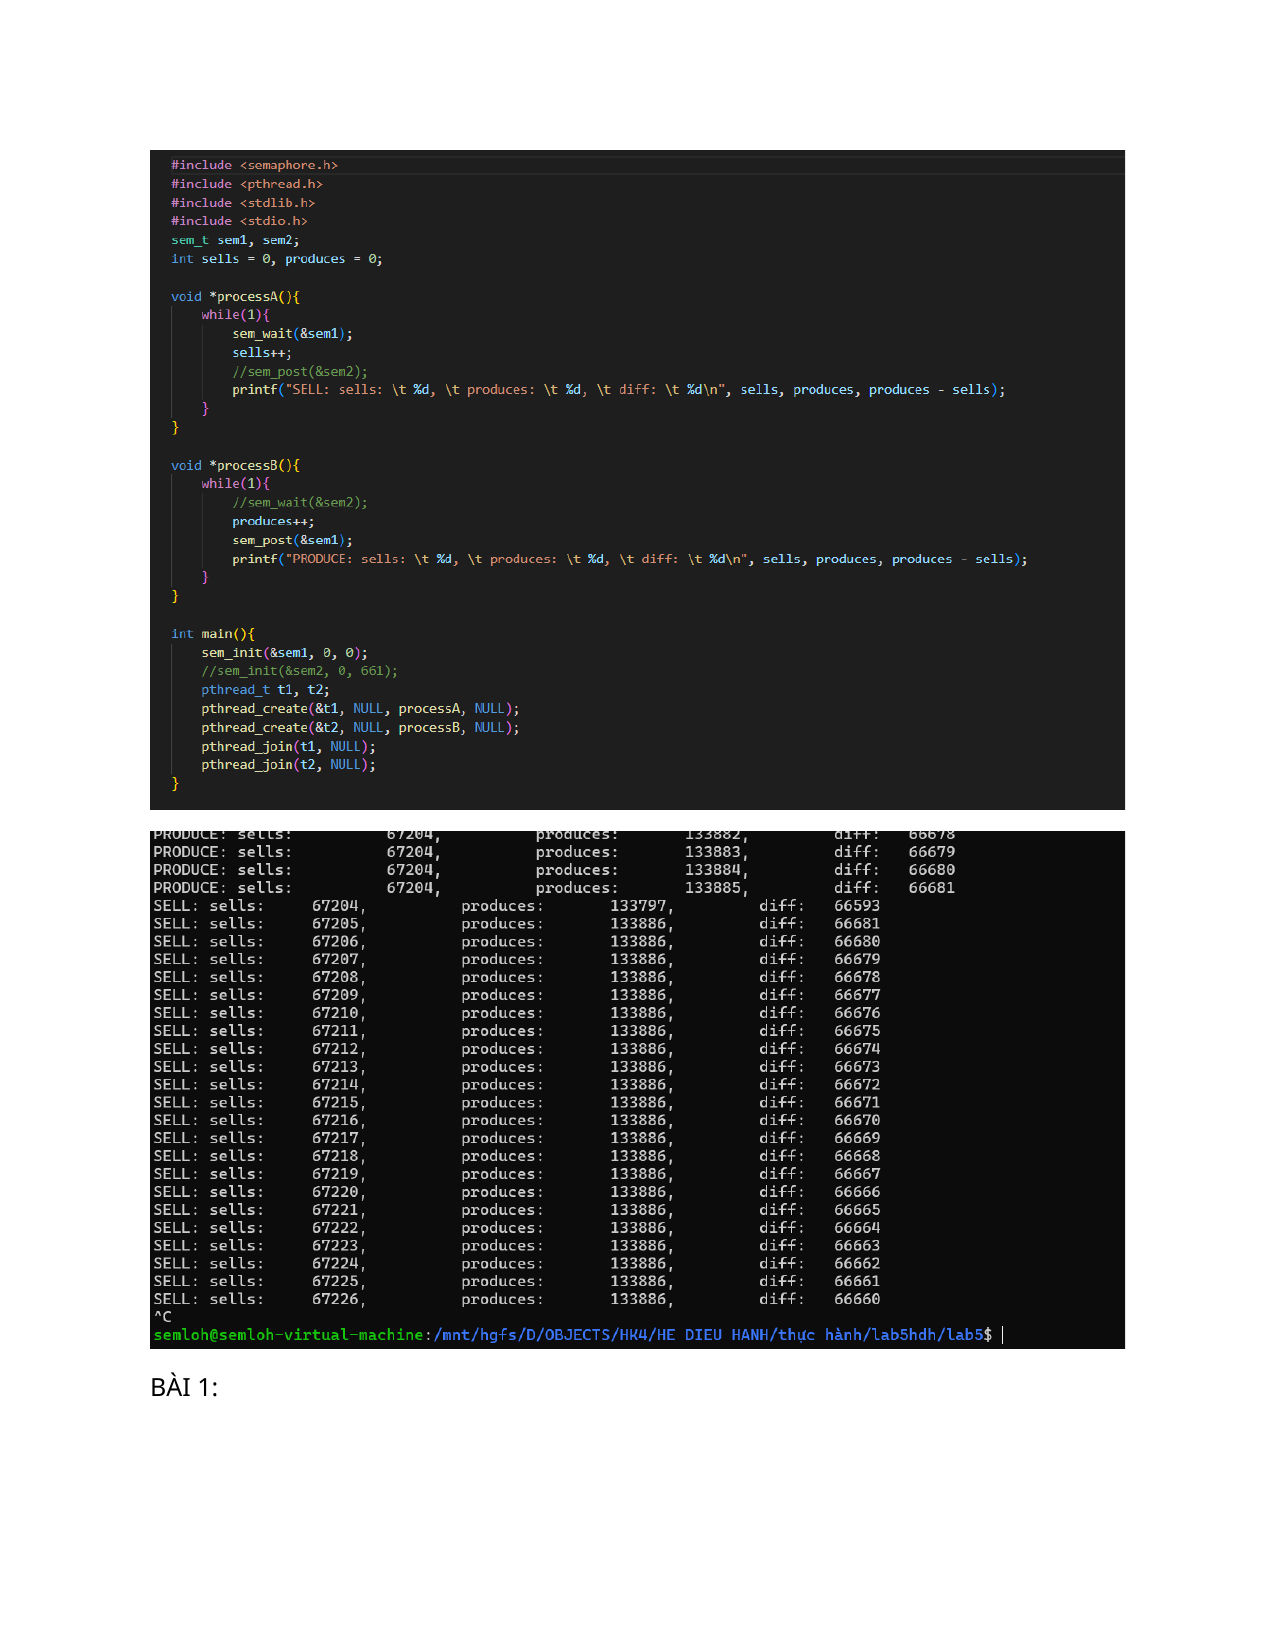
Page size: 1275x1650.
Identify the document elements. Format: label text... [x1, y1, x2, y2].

picture [150, 150, 1125, 810]
text BÀI 1: [150, 1370, 1125, 1404]
picture [150, 831, 1125, 1349]
